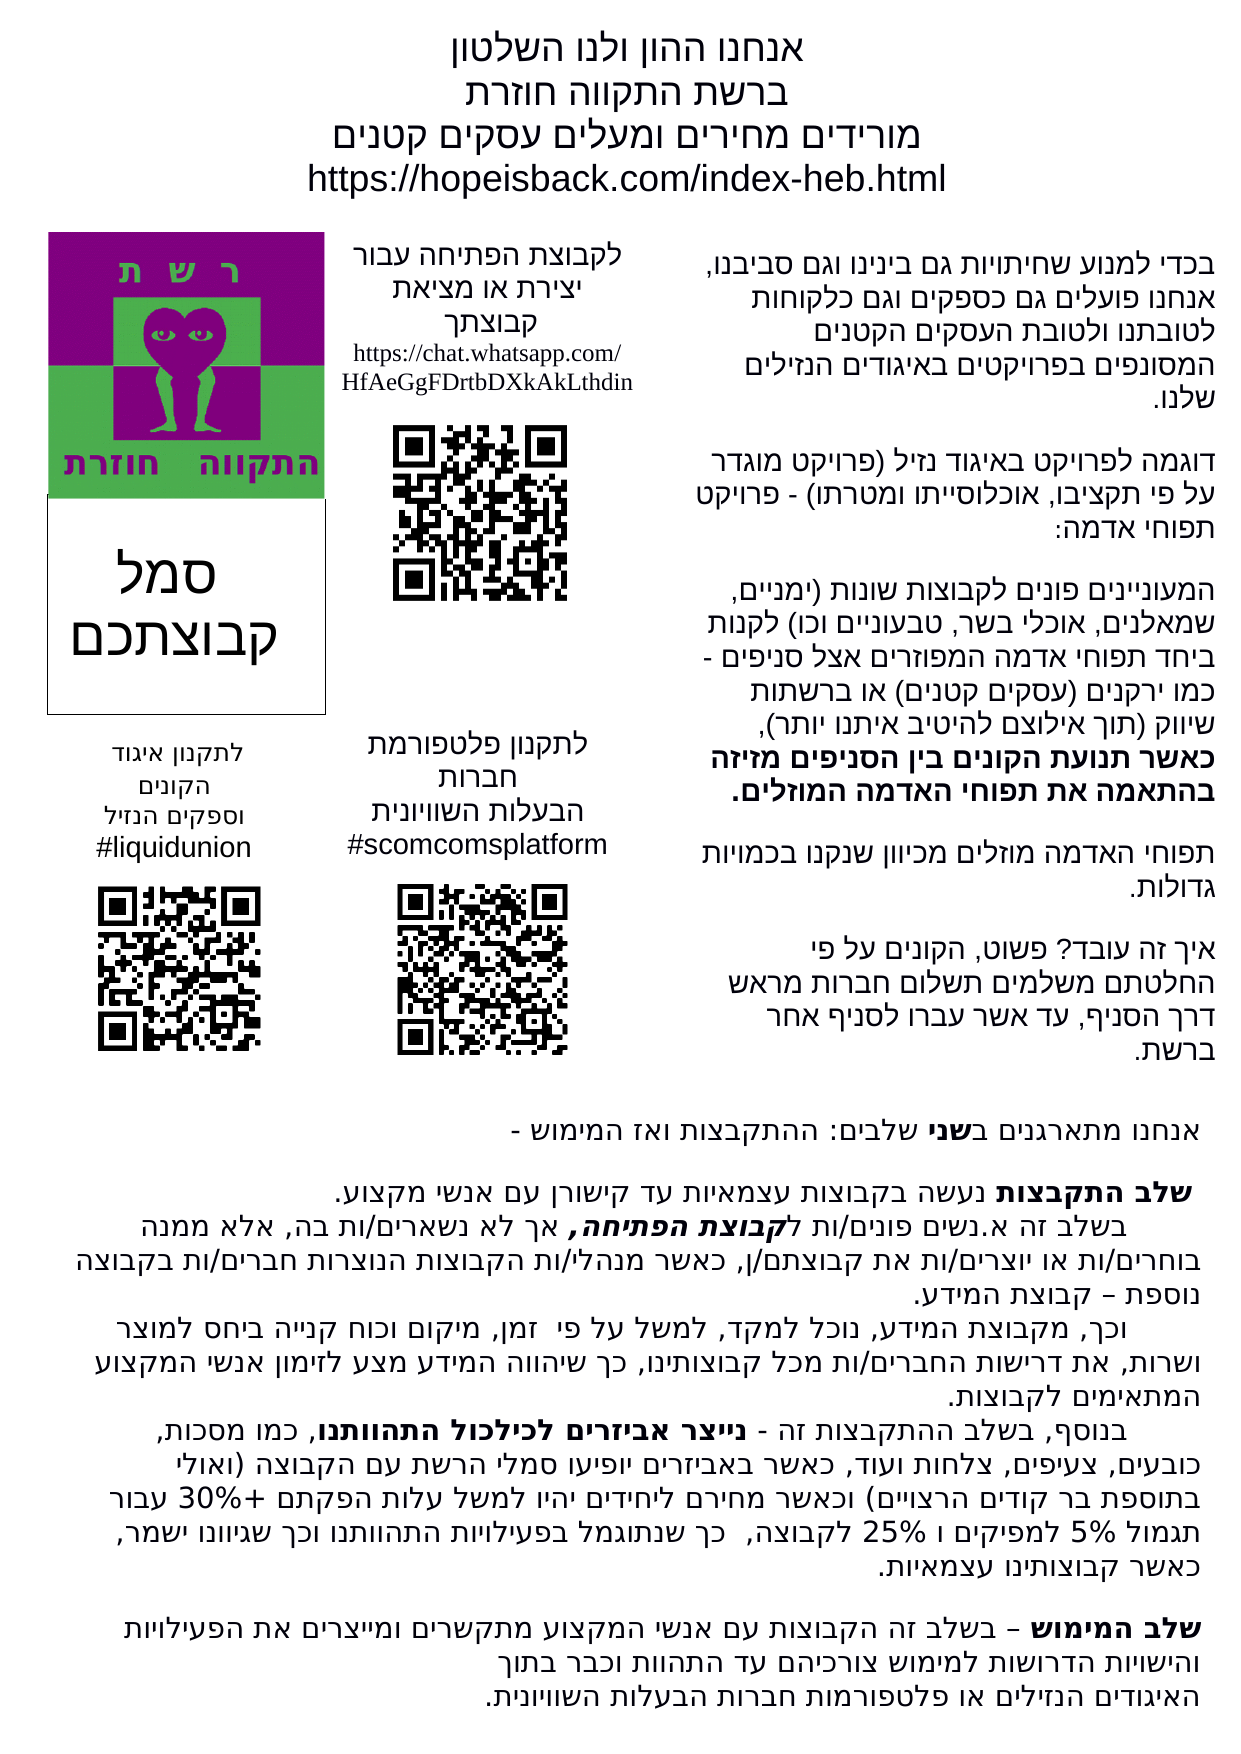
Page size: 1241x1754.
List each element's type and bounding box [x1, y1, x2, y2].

picture [48, 232, 326, 499]
picture [381, 412, 580, 614]
picture [81, 875, 276, 1060]
picture [372, 872, 585, 1073]
